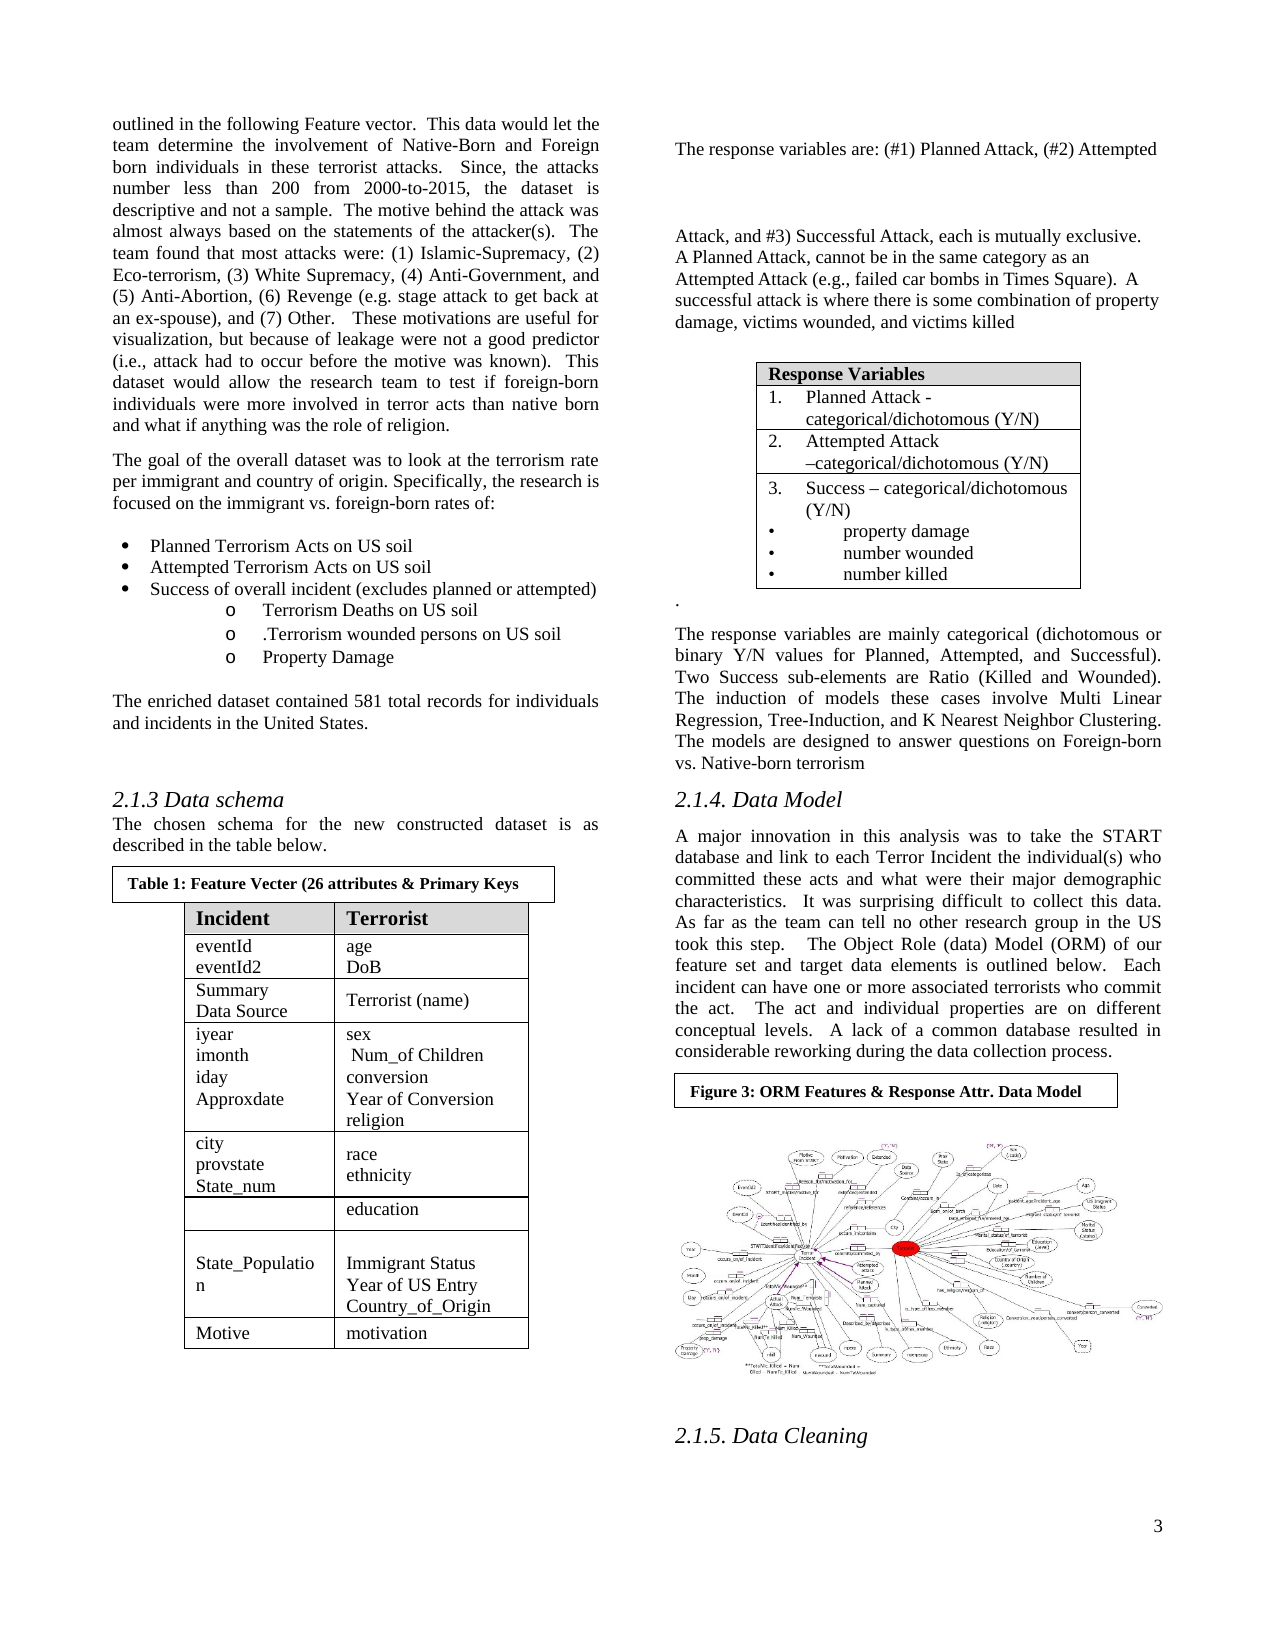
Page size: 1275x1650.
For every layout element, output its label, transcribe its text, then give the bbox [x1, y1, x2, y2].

table_cell eventId eventId2 [185, 935, 334, 978]
table_cell Immigrant Status Year of US Entry Country_of_Origin [335, 1231, 528, 1317]
text The enriched dataset contained 581 total records for individuals and incidents in the United States. [112, 690, 600, 733]
text 2.1.5. Data Cleaning [675, 1422, 1162, 1449]
subtitle The response variables are: (#1) Planned Attack, (#2) Attempted Attack, and #3) Successful Attack, each is mutually exclusive. A Planned Attack, cannot be in the same category as an Attempted Attack (e.g., failed car bombs in Times Square). A successful attack is where there is some combination of property damage, victims wounded, and victims killed [675, 138, 1162, 332]
text The goal of the overall dataset was to look at the terrorism rate per immigrant and country of origin. Specifically, the research is focused on the immigrant vs. foreign-born rates of: [112, 448, 600, 513]
table_cell State_Population [185, 1231, 334, 1317]
table_cell Success – categorical/dichotomous (Y/N) property damage number wounded number killed [757, 474, 1080, 587]
text A major innovation in this analysis was to take the START database and link to each Terror Incident the individual(s) who committed these acts and what were their major demographic characteristics. It was surprising difficult to collect this data. As far as the team can tell no other research group in the US took this step. The Object Role (data) Model (ORM) of our feature set and target data elements is outlined below. Each incident can have one or more associated terrorists who commit the act. The act and individual properties are on different conceptual levels. A lack of a common database resulted in considerable reworking during the data collection process. [675, 825, 1162, 1062]
text The response variables are mainly categorical (dichotomous or binary Y/N values for Planned, Attempted, and Successful). Two Success sub-elements are Ratio (Killed and Wounded). The induction of models these cases involve Multi Linear Regression, Tree-Induction, and K Nearest Neighbor Clustering. The models are designed to answer questions on Foreign-born vs. Native-born terrorism [675, 622, 1162, 773]
table_cell Motive [185, 1318, 334, 1348]
table_cell Attempted Attack –categorical/dichotomous (Y/N) [757, 430, 1080, 473]
table_cell Planned Attack - categorical/dichotomous (Y/N) [757, 386, 1080, 429]
list Success of overall incident (excludes planned or attempted) [122, 578, 600, 599]
table_cell education [335, 1198, 528, 1230]
table_cell city provstate State_num [185, 1132, 334, 1196]
text 2.1.3 Data schema [112, 786, 600, 812]
table_cell [185, 1198, 334, 1230]
table_cell motivation [335, 1318, 528, 1348]
picture [675, 1142, 1163, 1376]
table_cell sex Num_of Children conversion Year of Conversion religion [335, 1023, 528, 1131]
table_header Response Variables [757, 363, 1080, 385]
table_header Terrorist [335, 903, 528, 933]
table_cell Summary Data Source [185, 979, 334, 1022]
table_cell Terrorist (name) [335, 979, 528, 1022]
table_cell iyear imonth iday Approxdate [185, 1023, 334, 1131]
text . [675, 588, 1162, 610]
table_header Incident [185, 903, 334, 933]
list .Terrorism wounded persons on US soil [225, 622, 600, 646]
list Property Damage [225, 646, 600, 669]
list Planned Terrorism Acts on US soil [122, 535, 600, 556]
table_cell age DoB [335, 935, 528, 978]
list Terrorism Deaths on US soil [225, 599, 600, 622]
table_cell race ethnicity [335, 1132, 528, 1196]
text 2.1.4. Data Model [675, 786, 1162, 812]
text The chosen schema for the new constructed dataset is as described in the table below. [112, 812, 600, 856]
list Attempted Terrorism Acts on US soil [122, 556, 600, 578]
